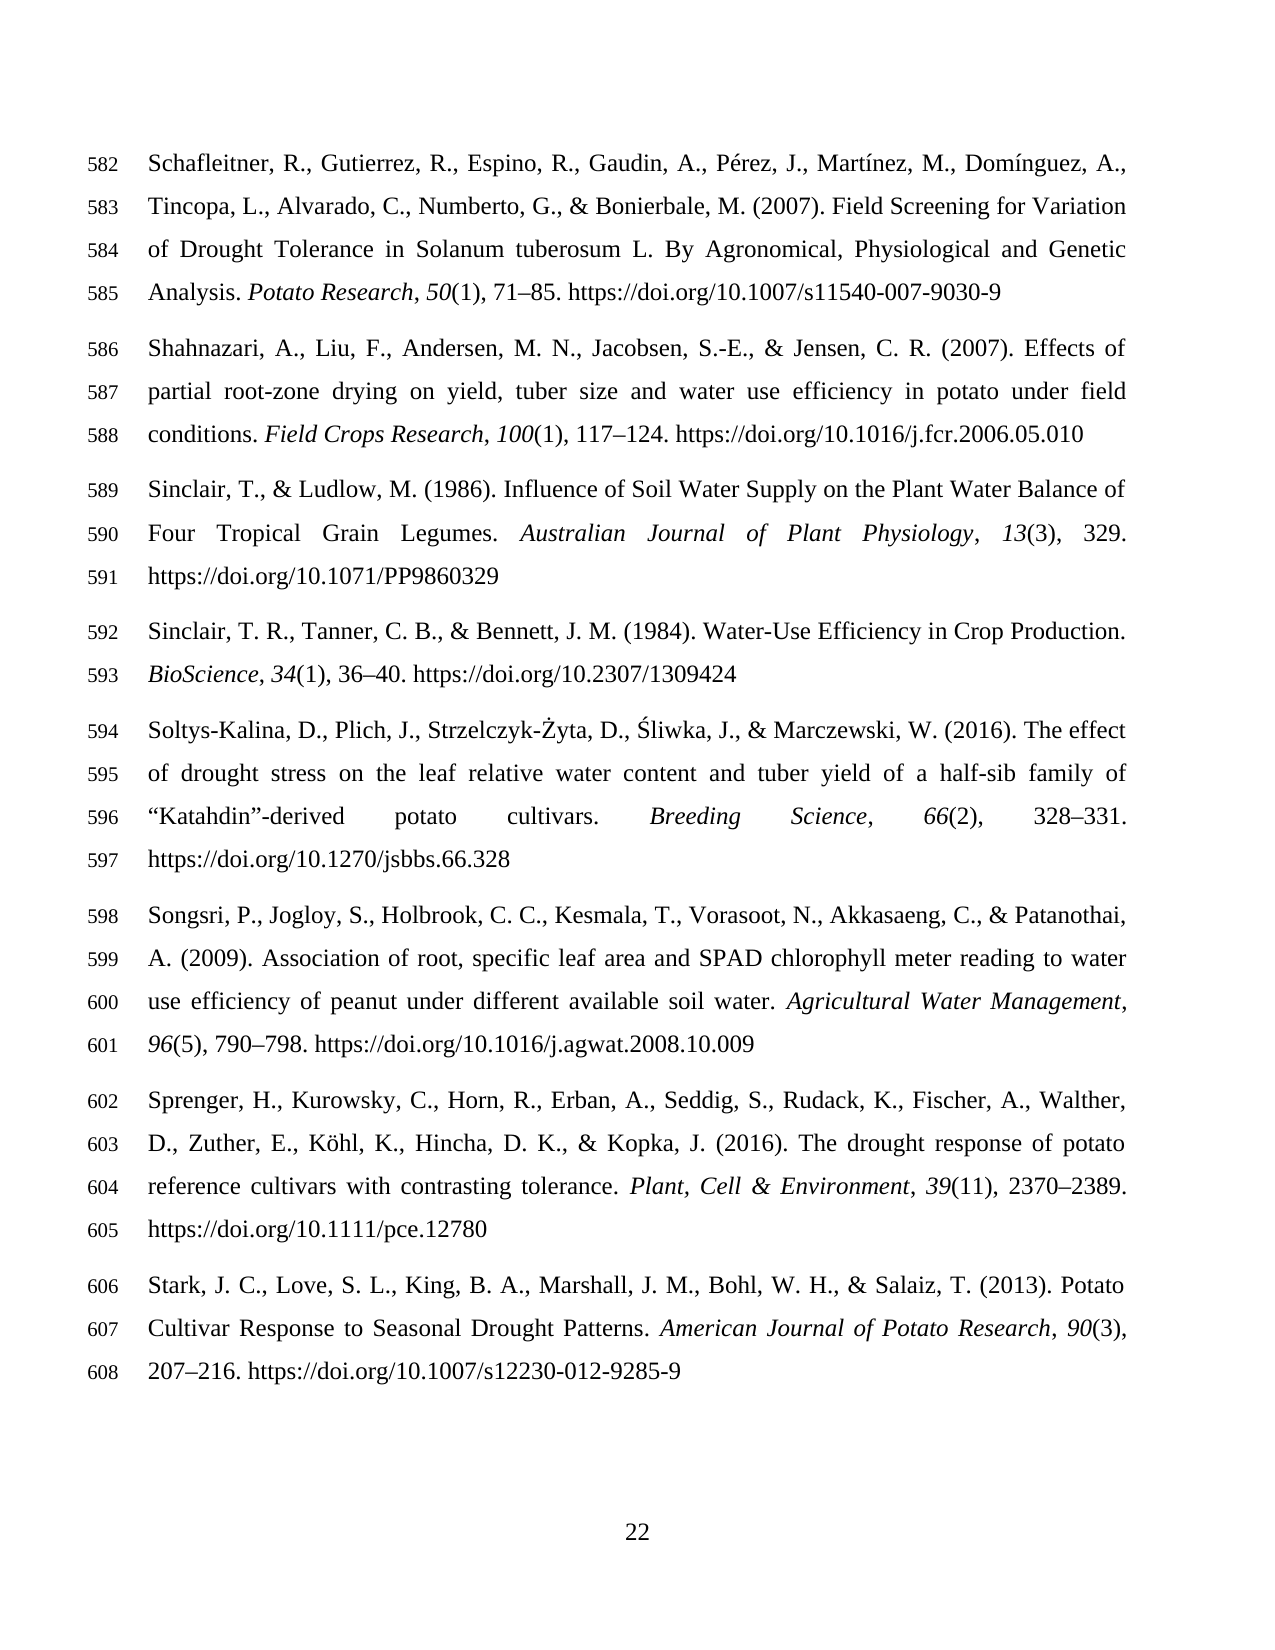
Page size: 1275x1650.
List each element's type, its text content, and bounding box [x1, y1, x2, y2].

text Soltys-Kalina, D., Plich, J., Strzelczyk-Żyta, D., Śliwka, J., & Marczewski, W. (2016). The effect of drought stress on the leaf relative water content and tuber yield of a half-sib family of “Katahdin”-derived potato cultivars. Breeding Science, 66(2), 328–331. https://doi.org/10.1270/jsbbs.66.328 [148, 715, 1127, 873]
text Sprenger, H., Kurowsky, C., Horn, R., Erban, A., Seddig, S., Rudack, K., Fischer, A., Walther, D., Zuther, E., Köhl, K., Hincha, D. K., & Kopka, J. (2016). The drought response of potato reference cultivars with contrasting tolerance. Plant, Cell & Environment, 39(11), 2370–2389. https://doi.org/10.1111/pce.12780 [148, 1085, 1127, 1243]
text Sinclair, T. R., Tanner, C. B., & Bennett, J. M. (1984). Water-Use Efficiency in Crop Production. BioScience, 34(1), 36–40. https://doi.org/10.2307/1309424 [148, 616, 1127, 688]
text Schafleitner, R., Gutierrez, R., Espino, R., Gaudin, A., Pérez, J., Martínez, M., Domínguez, A., Tincopa, L., Alvarado, C., Numberto, G., & Bonierbale, M. (2007). Field Screening for Variation of Drought Tolerance in Solanum tuberosum L. By Agronomical, Physiological and Genetic Analysis. Potato Research, 50(1), 71–85. https://doi.org/10.1007/s11540-007-9030-9 [148, 148, 1127, 306]
text Stark, J. C., Love, S. L., King, B. A., Marshall, J. M., Bohl, W. H., & Salaiz, T. (2013). Potato Cultivar Response to Seasonal Drought Patterns. American Journal of Potato Research, 90(3), 207–216. https://doi.org/10.1007/s12230-012-9285-9 [148, 1270, 1127, 1385]
text Songsri, P., Jogloy, S., Holbrook, C. C., Kesmala, T., Vorasoot, N., Akkasaeng, C., & Patanothai, A. (2009). Association of root, specific leaf area and SPAD chlorophyll meter reading to water use efficiency of peanut under different available soil water. Agricultural Water Management, 96(5), 790–798. https://doi.org/10.1016/j.agwat.2008.10.009 [148, 900, 1127, 1058]
text Shahnazari, A., Liu, F., Andersen, M. N., Jacobsen, S.-E., & Jensen, C. R. (2007). Effects of partial root-zone drying on yield, tuber size and water use efficiency in potato under field conditions. Field Crops Research, 100(1), 117–124. https://doi.org/10.1016/j.fcr.2006.05.010 [148, 333, 1127, 448]
text Sinclair, T., & Ludlow, M. (1986). Influence of Soil Water Supply on the Plant Water Balance of Four Tropical Grain Legumes. Australian Journal of Plant Physiology, 13(3), 329. https://doi.org/10.1071/PP9860329 [148, 474, 1127, 589]
